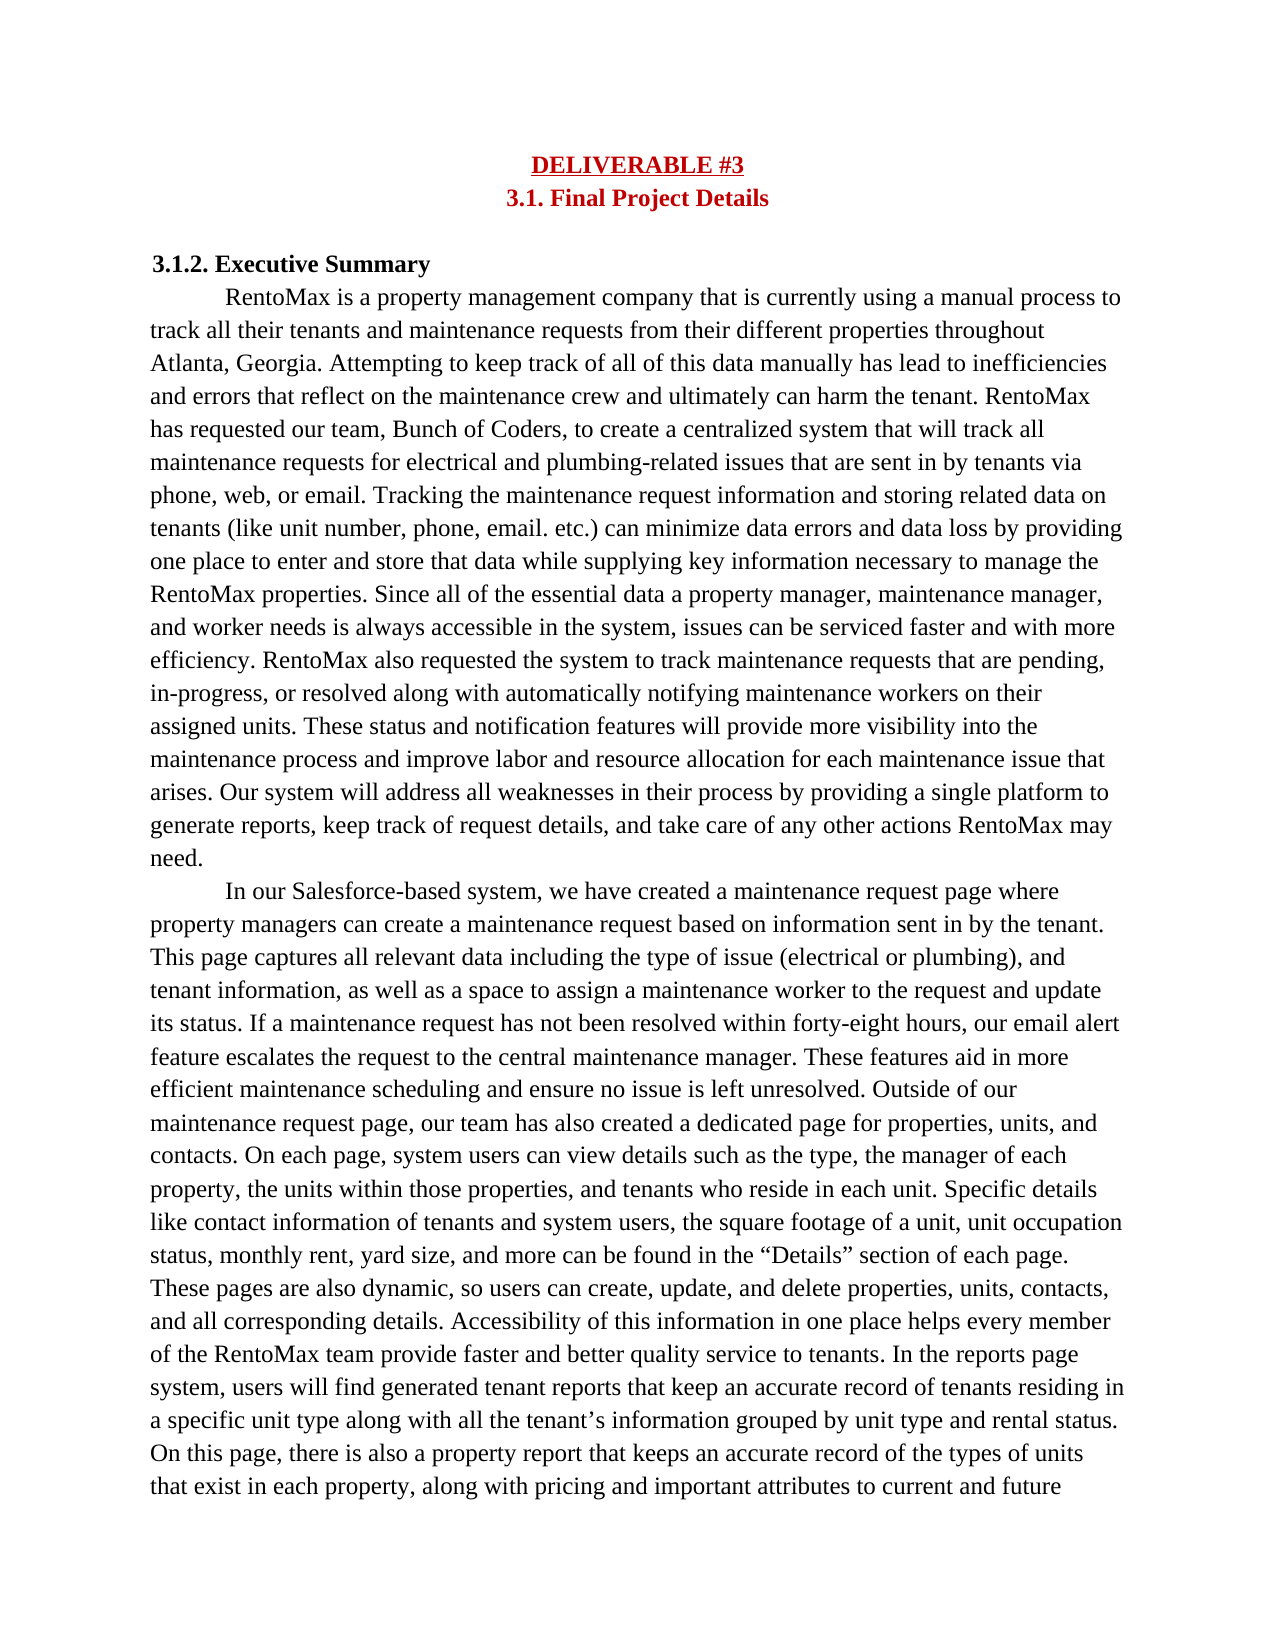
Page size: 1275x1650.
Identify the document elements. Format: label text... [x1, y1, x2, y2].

text RentoMax is a property management company that is currently using a manual process to track all their tenants and maintenance requests from their different properties throughout Atlanta, Georgia. Attempting to keep track of all of this data manually has lead to inefficiencies and errors that reflect on the maintenance crew and ultimately can harm the tenant. RentoMax has requested our team, Bunch of Coders, to create a centralized system that will track all maintenance requests for electrical and plumbing-related issues that are sent in by tenants via phone, web, or email. Tracking the maintenance request information and storing related data on tenants (like unit number, phone, email. etc.) can minimize data errors and data loss by providing one place to enter and store that data while supplying key information necessary to manage the RentoMax properties. Since all of the essential data a property manager, maintenance manager, and worker needs is always accessible in the system, issues can be serviced faster and with more efficiency. RentoMax also requested the system to track maintenance requests that are pending, in-progress, or resolved along with automatically notifying maintenance workers on their assigned units. These status and notification features will provide more visibility into the maintenance process and improve labor and resource allocation for each maintenance issue that arises. Our system will address all weaknesses in their process by providing a single platform to generate reports, keep track of request details, and take care of any other actions RentoMax may need. [150, 282, 1125, 872]
subtitle 3.1.2. Executive Summary [152, 249, 1125, 278]
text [150, 876, 1125, 1499]
subtitle 3.1. Final Project Details [150, 183, 1125, 212]
text DELIVERABLE #3 [150, 150, 1125, 179]
